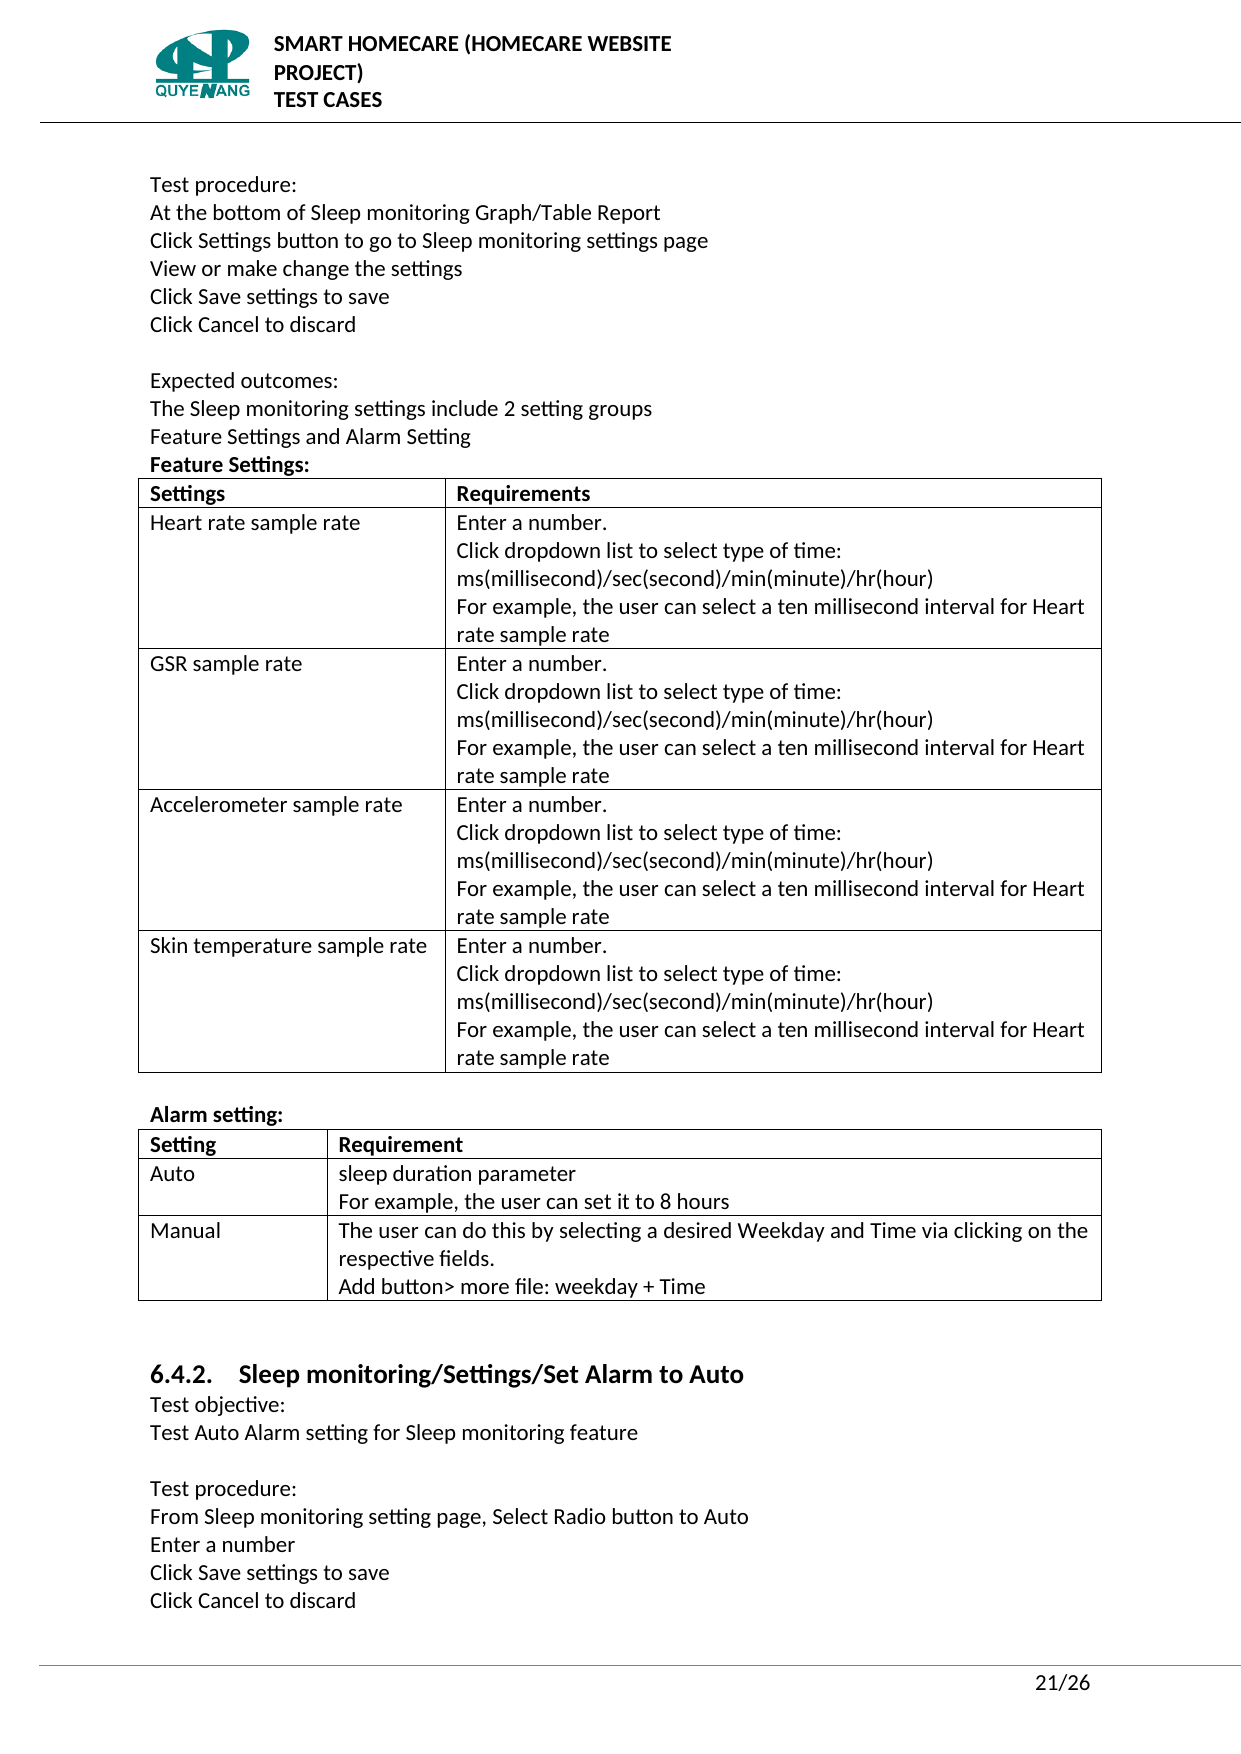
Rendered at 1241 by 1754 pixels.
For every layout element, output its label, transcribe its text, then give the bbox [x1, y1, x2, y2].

table_cell GSR sample rate [139, 649, 445, 789]
text Test procedure: [150, 170, 1090, 198]
text Click Settings button to go to Sleep monitoring settings page [150, 226, 1090, 254]
table_cell Accelerometer sample rate [139, 790, 445, 930]
text Test Auto Alarm setting for Sleep monitoring feature [150, 1418, 1090, 1446]
table_cell Enter a number. Click dropdown list to select type of time: ms(millisecond)/sec(second)/min(minute)/hr(hour) For example, the user can select a ten millisecond interval for Heart rate sample rate [446, 508, 1101, 648]
text Test objective: [150, 1390, 1090, 1418]
table_cell Enter a number. Click dropdown list to select type of time: ms(millisecond)/sec(second)/min(minute)/hr(hour) For example, the user can select a ten millisecond interval for Heart rate sample rate [446, 649, 1101, 789]
table_cell Manual [139, 1216, 327, 1300]
text Click Save settings to save [150, 1558, 1090, 1586]
text At the bottom of Sleep monitoring Graph/Table Report [150, 198, 1090, 226]
text Feature Settings and Alarm Setting [150, 422, 1090, 450]
table_header Requirements [446, 479, 1101, 507]
table_cell sleep duration parameter For example, the user can set it to 8 hours [328, 1159, 1101, 1215]
text View or make change the settings [150, 254, 1090, 282]
text Alarm setting: [150, 1101, 1090, 1129]
table_cell The user can do this by selecting a desired Weekday and Time via clicking on the respective fields. Add button> more file: weekday + Time [328, 1216, 1101, 1300]
text Click Save settings to save [150, 282, 1090, 310]
text Feature Settings: [150, 450, 1090, 478]
table_cell Auto [139, 1159, 327, 1215]
text Sleep monitoring/Settings/Set Alarm to Auto [150, 1357, 1090, 1390]
text Click Cancel to discard [150, 1586, 1090, 1614]
text Click Cancel to discard [150, 310, 1090, 338]
text Enter a number [150, 1530, 1090, 1558]
table_cell Enter a number. Click dropdown list to select type of time: ms(millisecond)/sec(second)/min(minute)/hr(hour) For example, the user can select a ten millisecond interval for Heart rate sample rate [446, 931, 1101, 1072]
table_cell Skin temperature sample rate [139, 931, 445, 1072]
text From Sleep monitoring setting page, Select Radio button to Auto [150, 1502, 1090, 1530]
text Expected outcomes: [150, 366, 1090, 394]
text The Sleep monitoring settings include 2 setting groups [150, 394, 1090, 422]
table_header Requirement [328, 1130, 1101, 1158]
table_cell Heart rate sample rate [139, 508, 445, 648]
table_header Setting [139, 1130, 327, 1158]
text Test procedure: [150, 1474, 1090, 1502]
picture [153, 29, 252, 99]
table_cell Enter a number. Click dropdown list to select type of time: ms(millisecond)/sec(second)/min(minute)/hr(hour) For example, the user can select a ten millisecond interval for Heart rate sample rate [446, 790, 1101, 930]
table_header Settings [139, 479, 445, 507]
